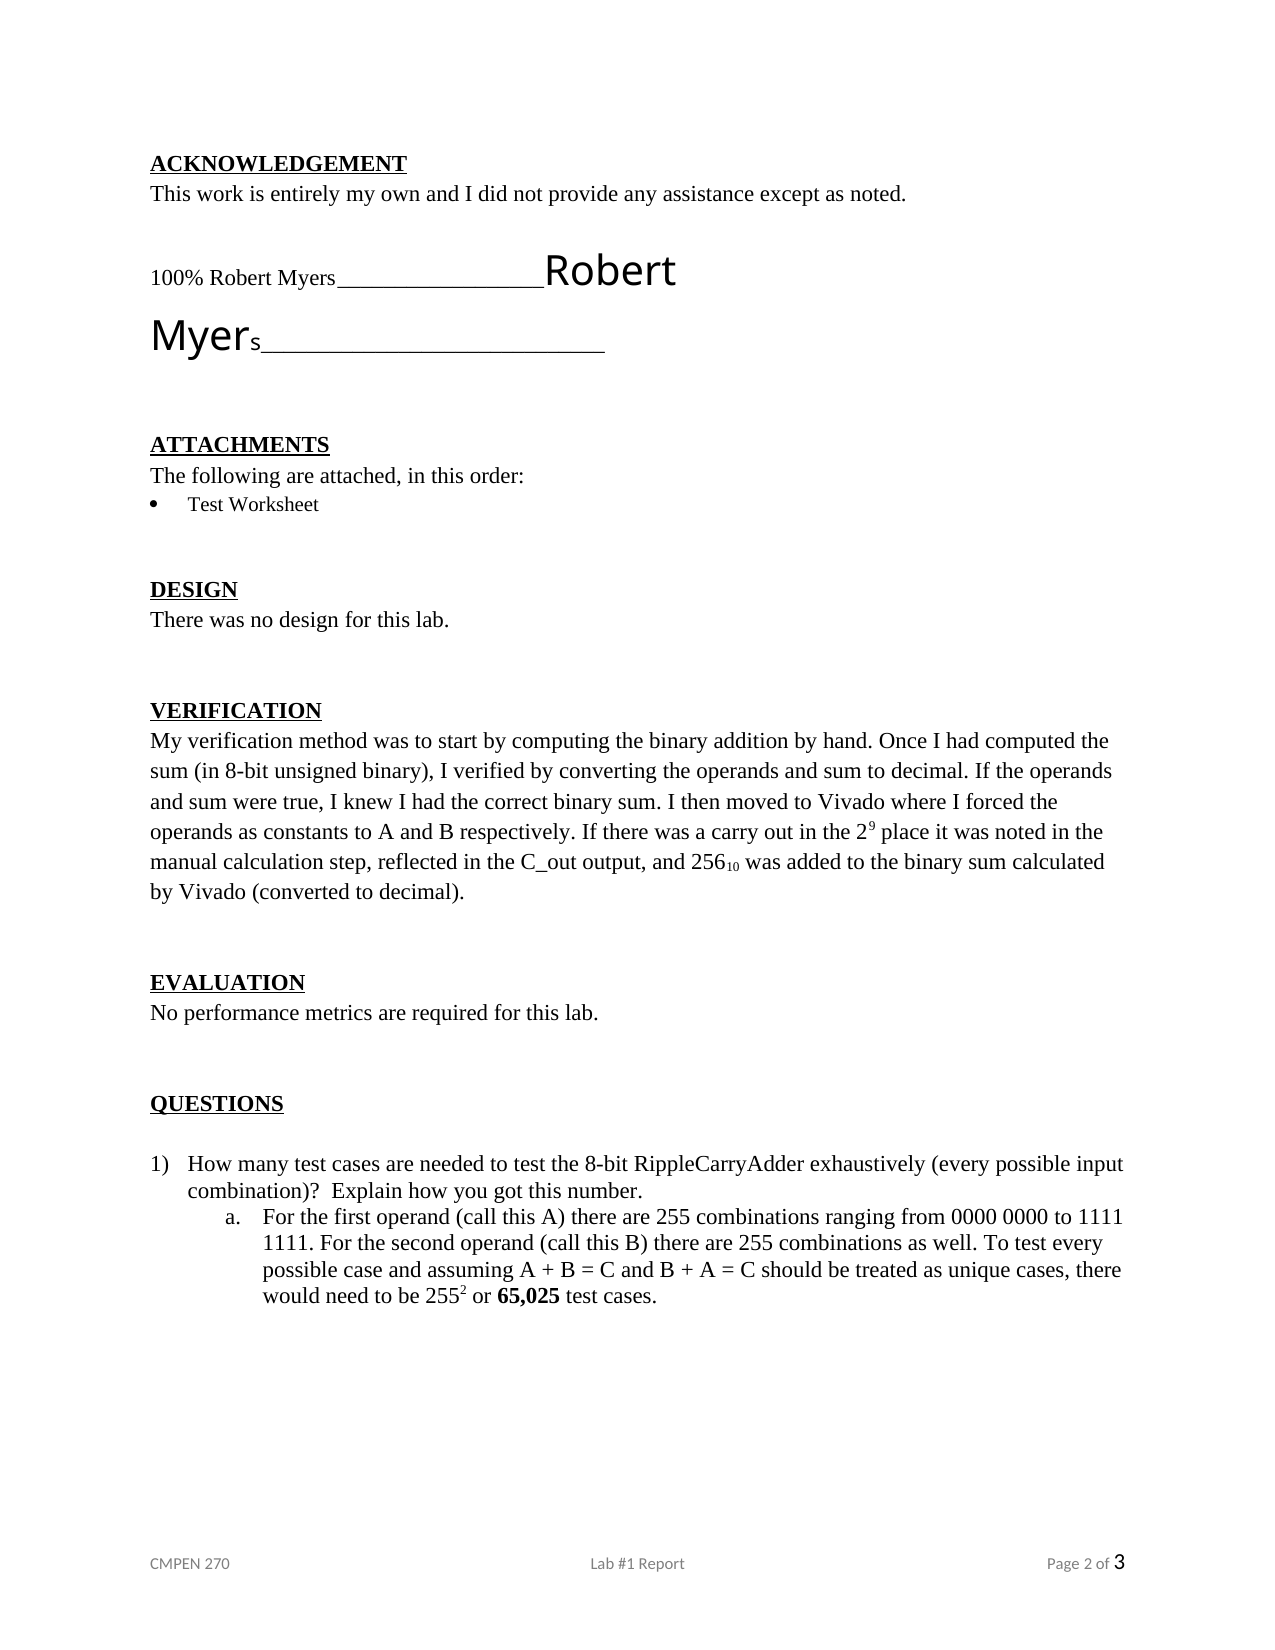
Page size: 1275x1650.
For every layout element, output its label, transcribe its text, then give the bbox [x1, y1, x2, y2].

text No performance metrics are required for this lab. [150, 999, 1125, 1026]
text ACKNOWLEDGEMENT [150, 150, 1125, 176]
list How many test cases are needed to test the 8-bit RippleCarryAdder exhaustively (every possible input combination)? Explain how you got this number. [150, 1150, 1125, 1203]
text 100% Robert Myers __________________Robert Myers______________________________ [150, 241, 1125, 363]
text The following are attached, in this order: [150, 462, 1125, 488]
text QUESTIONS [150, 1090, 1125, 1116]
text EVALUATION [150, 969, 1125, 995]
text This work is entirely my own and I did not provide any assistance except as noted. [150, 180, 1125, 207]
list Test Worksheet [150, 492, 1125, 516]
text VERIFICATION [150, 697, 1125, 723]
text My verification method was to start by computing the binary addition by hand. Once I had computed the sum (in 8-bit unsigned binary), I verified by converting the operands and sum to decimal. If the operands and sum were true, I knew I had the correct binary sum. I then moved to Vivado where I forced the operands as constants to A and B respectively. If there was a carry out in the 29 place it was noted in the manual calculation step, reflected in the C_out output, and 25610 was added to the binary sum calculated by Vivado (converted to decimal). [150, 727, 1125, 905]
text ATTACHMENTS [150, 431, 1125, 458]
text There was no design for this lab. [150, 607, 1125, 633]
text DESIGN [150, 576, 1125, 603]
list For the first operand (call this A) there are 255 combinations ranging from 0000 0000 to 1111 1111. For the second operand (call this B) there are 255 combinations as well. To test every possible case and assuming A + B = C and B + A = C should be treated as unique cases, there would need to be 2552 or 65,025 test cases. [225, 1203, 1125, 1308]
